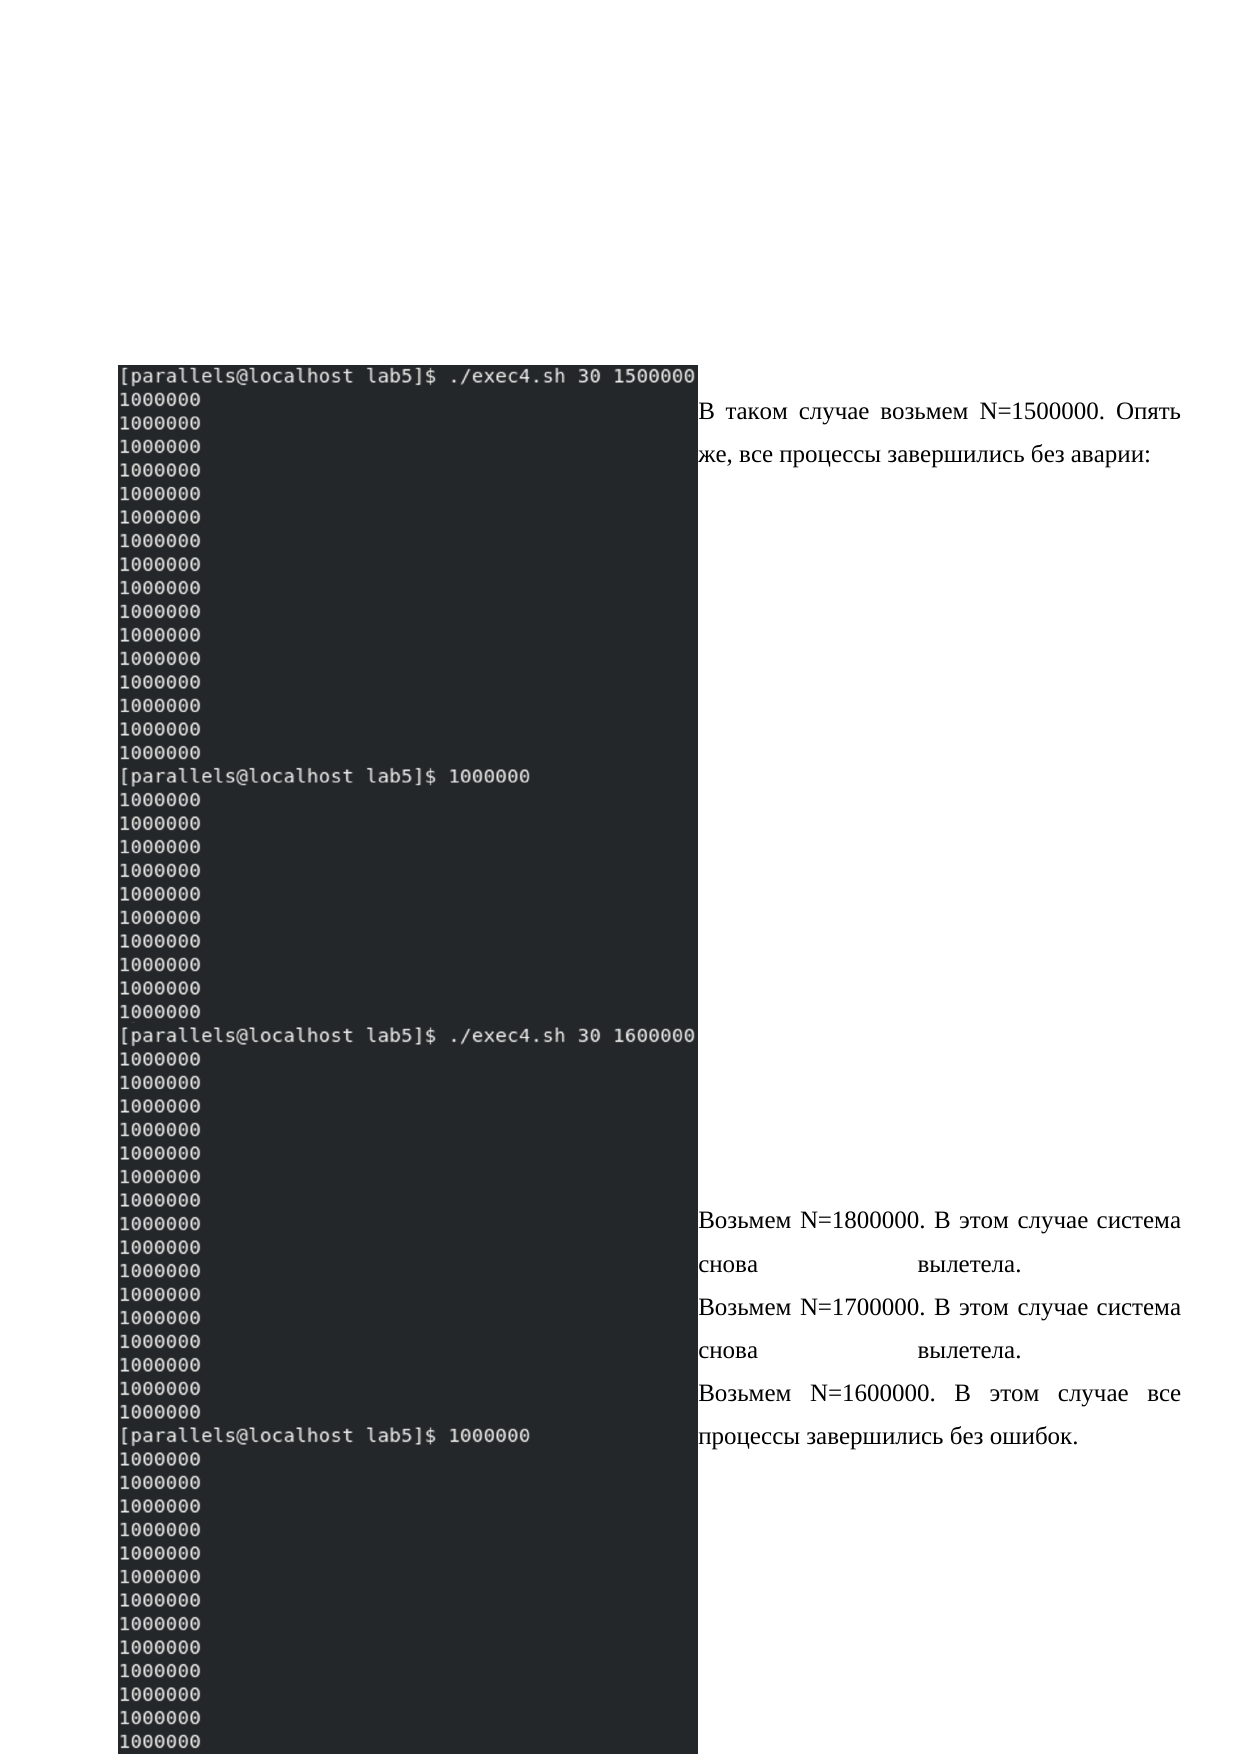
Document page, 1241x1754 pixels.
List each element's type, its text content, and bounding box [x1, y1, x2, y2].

text В таком случае возьмем N=1500000. Опять же, все процессы завершились без аварии: [698, 396, 1181, 468]
picture [117, 365, 698, 1754]
text Возьмем N=1800000. В этом случае система снова вылетела. Возьмем N=1700000. В этом случае система снова вылетела. Возьмем N=1600000. В этом случае все процессы завершились без ошибок. [698, 1206, 1181, 1450]
